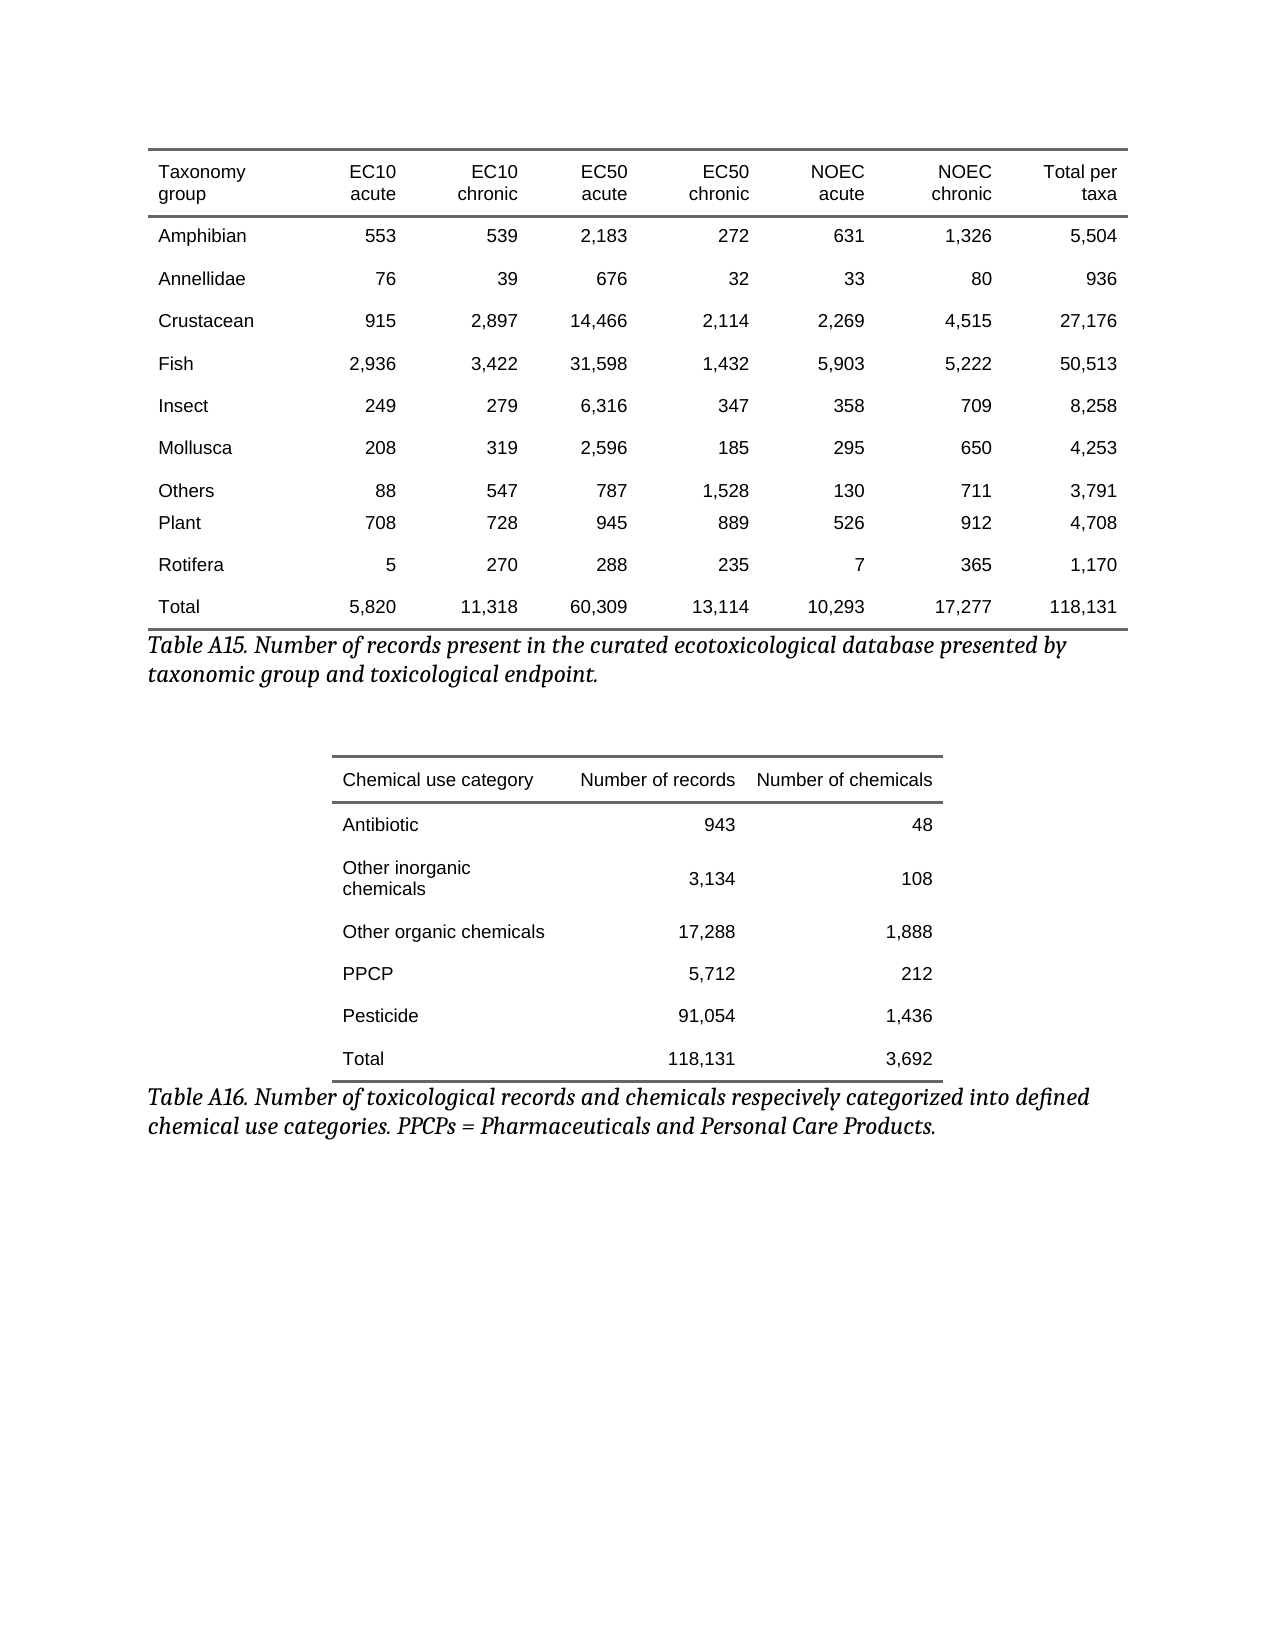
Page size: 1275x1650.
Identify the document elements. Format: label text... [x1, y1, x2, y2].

table_cell PPCP [332, 953, 569, 995]
table_cell Fish [148, 342, 299, 384]
table_cell 2,897 [406, 300, 528, 342]
table_cell Total [148, 586, 299, 628]
table_cell 185 [638, 427, 759, 469]
table_cell 943 [570, 804, 746, 846]
table_header EC10 chronic [406, 151, 528, 215]
table_cell 4,515 [875, 300, 1002, 342]
table_cell 319 [406, 427, 528, 469]
table_cell Pesticide [332, 995, 569, 1037]
table_cell 31,598 [528, 342, 638, 384]
table_cell 5,820 [299, 586, 406, 628]
table_cell 5 [299, 544, 406, 586]
table_cell 2,183 [528, 218, 638, 257]
table_cell 48 [746, 804, 943, 846]
table_cell 711 [875, 469, 1002, 501]
table_cell 270 [406, 544, 528, 586]
table_header Number of records [570, 758, 746, 801]
table_cell 526 [760, 501, 875, 543]
table_cell 539 [406, 218, 528, 257]
table_cell 295 [760, 427, 875, 469]
table_cell 728 [406, 501, 528, 543]
table_cell 88 [299, 469, 406, 501]
table_cell 4,253 [1002, 427, 1127, 469]
table_cell 235 [638, 544, 759, 586]
table_header Number of chemicals [746, 758, 943, 801]
table_cell Insect [148, 384, 299, 427]
table_cell 8,258 [1002, 384, 1127, 427]
text Table A15. Number of records present in the curated ecotoxicological database presented by taxonomic group and toxicological endpoint. [148, 631, 1127, 689]
table_cell 1,528 [638, 469, 759, 501]
table_cell 912 [875, 501, 1002, 543]
table_cell 5,222 [875, 342, 1002, 384]
table_header NOEC chronic [875, 151, 1002, 215]
table_cell 279 [406, 384, 528, 427]
table_cell 7 [760, 544, 875, 586]
table_cell 2,596 [528, 427, 638, 469]
table_cell 889 [638, 501, 759, 543]
table_cell Other inorganic chemicals [332, 846, 569, 910]
table_cell 2,269 [760, 300, 875, 342]
table_cell 14,466 [528, 300, 638, 342]
table_cell Rotifera [148, 544, 299, 586]
table_cell 945 [528, 501, 638, 543]
table_cell 33 [760, 257, 875, 299]
table_cell 118,131 [570, 1037, 746, 1080]
table_header EC10 acute [299, 151, 406, 215]
table_cell Crustacean [148, 300, 299, 342]
table_cell 212 [746, 953, 943, 995]
table_cell 358 [760, 384, 875, 427]
table_cell 11,318 [406, 586, 528, 628]
table_cell 76 [299, 257, 406, 299]
table_cell 1,326 [875, 218, 1002, 257]
table_cell 118,131 [1002, 586, 1127, 628]
table_cell 347 [638, 384, 759, 427]
table_cell 1,436 [746, 995, 943, 1037]
table_cell 4,708 [1002, 501, 1127, 543]
table_cell 60,309 [528, 586, 638, 628]
table_cell 5,903 [760, 342, 875, 384]
text Table A16. Number of toxicological records and chemicals respecively categorized into defined chemical use categories. PPCPs = Pharmaceuticals and Personal Care Products. [148, 1083, 1127, 1140]
table_cell Amphibian [148, 218, 299, 257]
table_cell Annellidae [148, 257, 299, 299]
table_cell 1,888 [746, 910, 943, 952]
table_header Chemical use category [332, 758, 569, 801]
table_cell 130 [760, 469, 875, 501]
table_cell Antibiotic [332, 804, 569, 846]
table_cell 1,432 [638, 342, 759, 384]
table_cell Other organic chemicals [332, 910, 569, 952]
table_cell Mollusca [148, 427, 299, 469]
table_cell 50,513 [1002, 342, 1127, 384]
table_cell 365 [875, 544, 1002, 586]
table_header EC50 chronic [638, 151, 759, 215]
table_cell 108 [746, 846, 943, 910]
table_cell 208 [299, 427, 406, 469]
table_cell 553 [299, 218, 406, 257]
table_cell 3,791 [1002, 469, 1127, 501]
table_cell 2,114 [638, 300, 759, 342]
table_header EC50 acute [528, 151, 638, 215]
table_cell Plant [148, 501, 299, 543]
table_cell 709 [875, 384, 1002, 427]
table_cell 17,288 [570, 910, 746, 952]
table_cell 915 [299, 300, 406, 342]
table_cell 249 [299, 384, 406, 427]
table_cell 27,176 [1002, 300, 1127, 342]
table_cell 32 [638, 257, 759, 299]
table_cell 80 [875, 257, 1002, 299]
table_cell 547 [406, 469, 528, 501]
table_cell 288 [528, 544, 638, 586]
table_cell 91,054 [570, 995, 746, 1037]
table_cell 3,692 [746, 1037, 943, 1080]
table_cell 5,504 [1002, 218, 1127, 257]
table_cell 631 [760, 218, 875, 257]
table_cell 6,316 [528, 384, 638, 427]
table_header NOEC acute [760, 151, 875, 215]
table_cell 787 [528, 469, 638, 501]
table_cell 5,712 [570, 953, 746, 995]
table_cell 10,293 [760, 586, 875, 628]
table_cell Others [148, 469, 299, 501]
table_cell 3,134 [570, 846, 746, 910]
table_cell 13,114 [638, 586, 759, 628]
table_cell 39 [406, 257, 528, 299]
table_cell 1,170 [1002, 544, 1127, 586]
table_cell 676 [528, 257, 638, 299]
table_header Taxonomy group [148, 151, 299, 215]
table_cell 708 [299, 501, 406, 543]
table_cell 17,277 [875, 586, 1002, 628]
table_cell 2,936 [299, 342, 406, 384]
table_cell 272 [638, 218, 759, 257]
table_cell 936 [1002, 257, 1127, 299]
table_header Total per taxa [1002, 151, 1127, 215]
table_cell 650 [875, 427, 1002, 469]
table_cell 3,422 [406, 342, 528, 384]
table_cell Total [332, 1037, 569, 1080]
